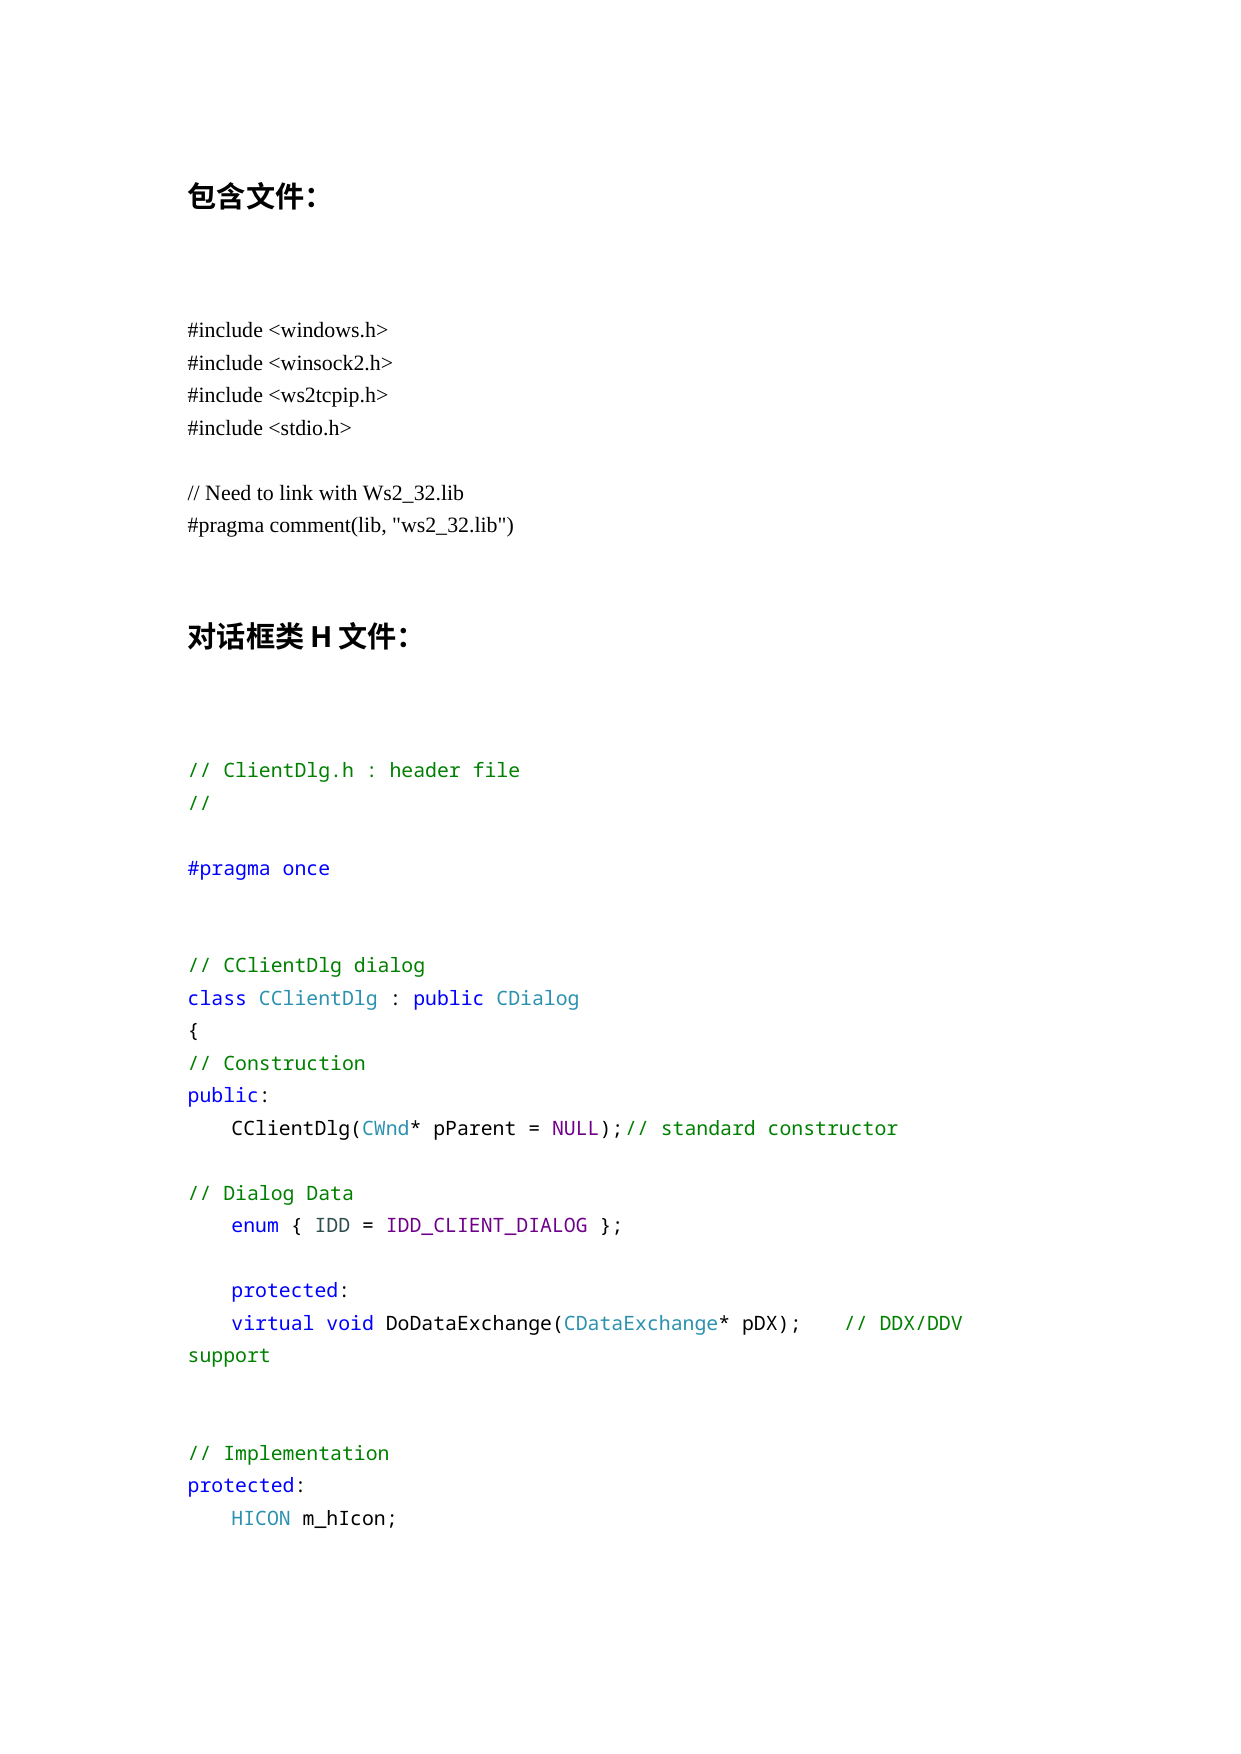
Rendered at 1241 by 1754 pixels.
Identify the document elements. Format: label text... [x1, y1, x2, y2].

text enum { IDD = IDD_CLIENT_DIALOG }; [187, 1209, 1053, 1241]
text CClientDlg(CWnd* pParent = NULL); // standard constructor [187, 1111, 1053, 1144]
text #include <winsock2.h> [187, 346, 1053, 378]
subtitle 对话框类H文件： [187, 602, 1053, 667]
text class CClientDlg : public CDialog [187, 981, 1053, 1014]
text #include <windows.h> [187, 313, 1053, 346]
text // ClientDlg.h : header file [187, 754, 1053, 786]
text #pragma comment(lib, "ws2_32.lib") [187, 508, 1053, 541]
text virtual void DoDataExchange(CDataExchange* pDX); // DDX/DDV support [187, 1306, 1053, 1371]
text // Construction [187, 1046, 1053, 1079]
text // CClientDlg dialog [187, 949, 1053, 981]
text // Implementation [187, 1436, 1053, 1469]
text #include <ws2tcpip.h> [187, 378, 1053, 411]
subtitle 包含文件： [187, 162, 1053, 227]
text #include <stdio.h> [187, 411, 1053, 443]
text #pragma once [187, 851, 1053, 884]
text public: [187, 1079, 1053, 1111]
text protected: [187, 1274, 1053, 1306]
text // Need to link with Ws2_32.lib [187, 476, 1053, 508]
text // [187, 786, 1053, 819]
text { [187, 1014, 1053, 1046]
text HICON m_hIcon; [187, 1501, 1053, 1534]
text // Dialog Data [187, 1176, 1053, 1209]
text protected: [187, 1469, 1053, 1501]
